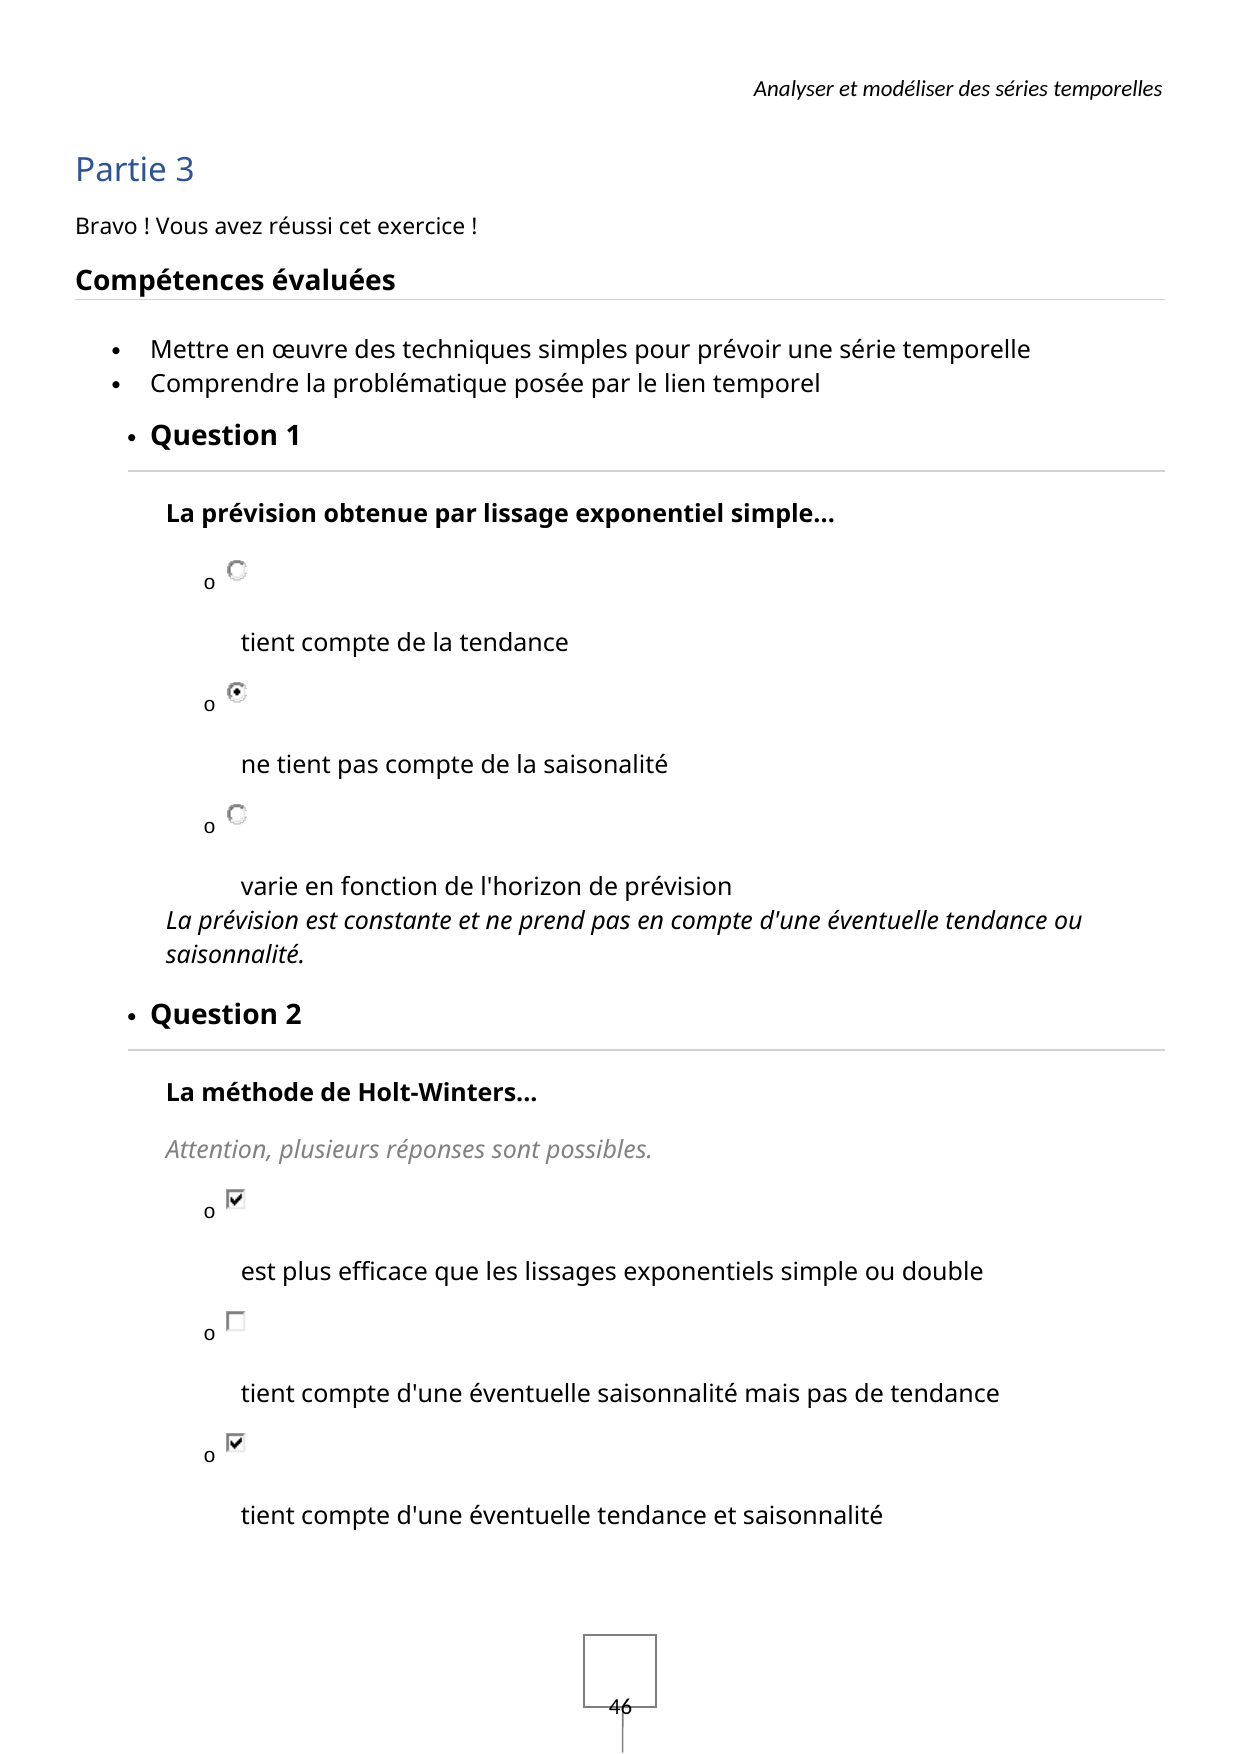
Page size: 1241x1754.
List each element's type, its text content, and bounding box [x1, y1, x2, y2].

text tient compte de la tendance [241, 625, 1165, 659]
text La méthode de Holt-Winters... [166, 1074, 1165, 1108]
subtitle Partie 3 [75, 145, 1165, 191]
text est plus efficace que les lissages exponentiels simple ou double [241, 1254, 1165, 1288]
text Bravo ! Vous avez réussi cet exercice ! [75, 210, 1165, 241]
list Mettre en œuvre des techniques simples pour prévoir une série temporelle [112, 332, 1165, 366]
subtitle Compétences évaluées [75, 260, 1165, 299]
text ne tient pas compte de la saisonalité [241, 747, 1165, 781]
text La prévision obtenue par lissage exponentiel simple... [166, 495, 1165, 529]
text tient compte d'une éventuelle saisonnalité mais pas de tendance [241, 1376, 1165, 1410]
list Comprendre la problématique posée par le lien temporel [112, 366, 1165, 400]
text Attention, plusieurs réponses sont possibles. [166, 1132, 1165, 1166]
text La prévision est constante et ne prend pas en compte d'une éventuelle tendance ou saisonnalité. [166, 903, 1165, 971]
subtitle Question 1 [128, 415, 1165, 470]
subtitle Question 2 [128, 994, 1165, 1049]
text varie en fonction de l'horizon de prévision [241, 869, 1165, 903]
text tient compte d'une éventuelle tendance et saisonnalité [241, 1497, 1165, 1532]
